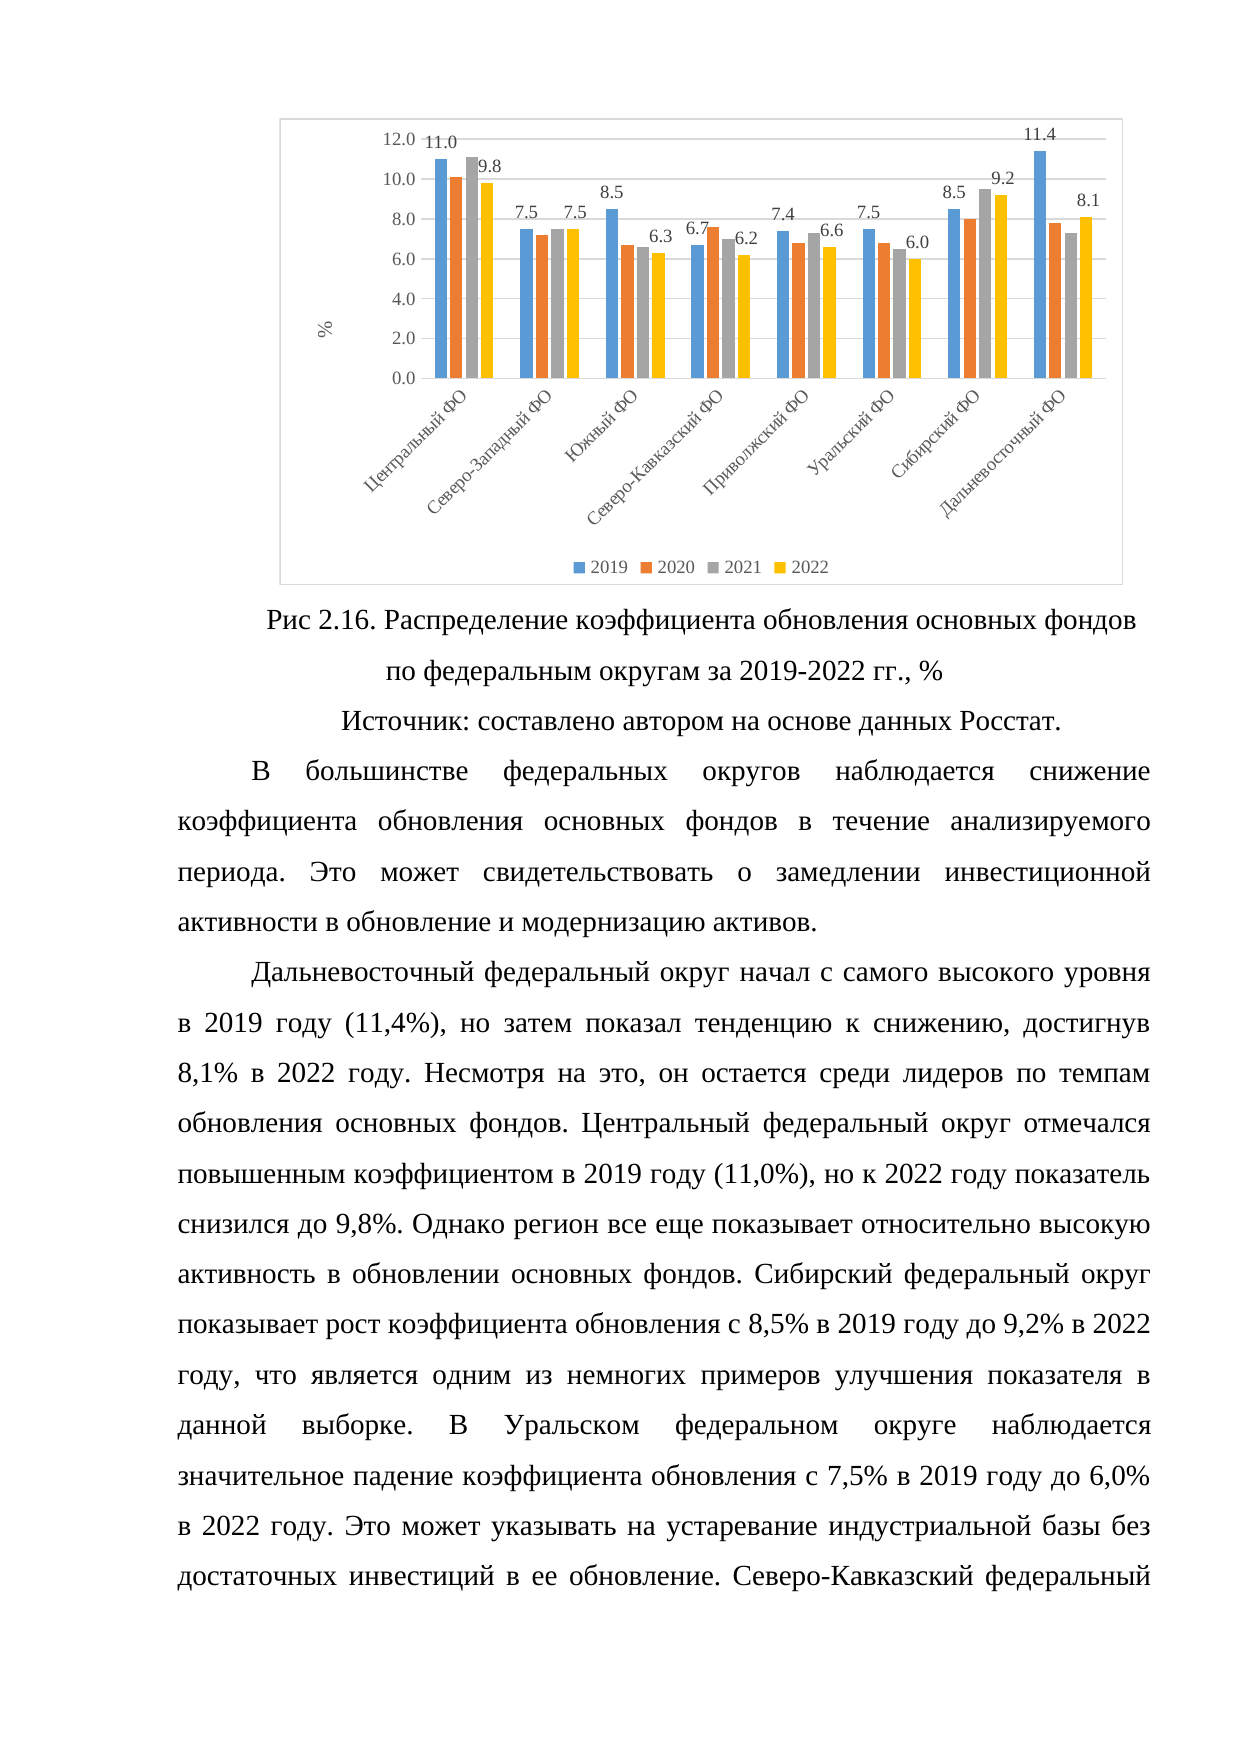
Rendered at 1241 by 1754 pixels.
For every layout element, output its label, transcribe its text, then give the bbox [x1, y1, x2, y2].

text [177, 954, 1152, 1592]
text Источник: составлено автором на основе данных Росстат. [177, 703, 1152, 736]
text Рис 2.16. Распределение коэффициента обновления основных фондов по федеральным округам за 2019-2022 гг., % [177, 602, 1152, 686]
text В большинстве федеральных округов наблюдается снижение коэффициента обновления основных фондов в течение анализируемого периода. Это может свидетельствовать о замедлении инвестиционной активности в обновление и модернизацию активов. [177, 753, 1152, 938]
